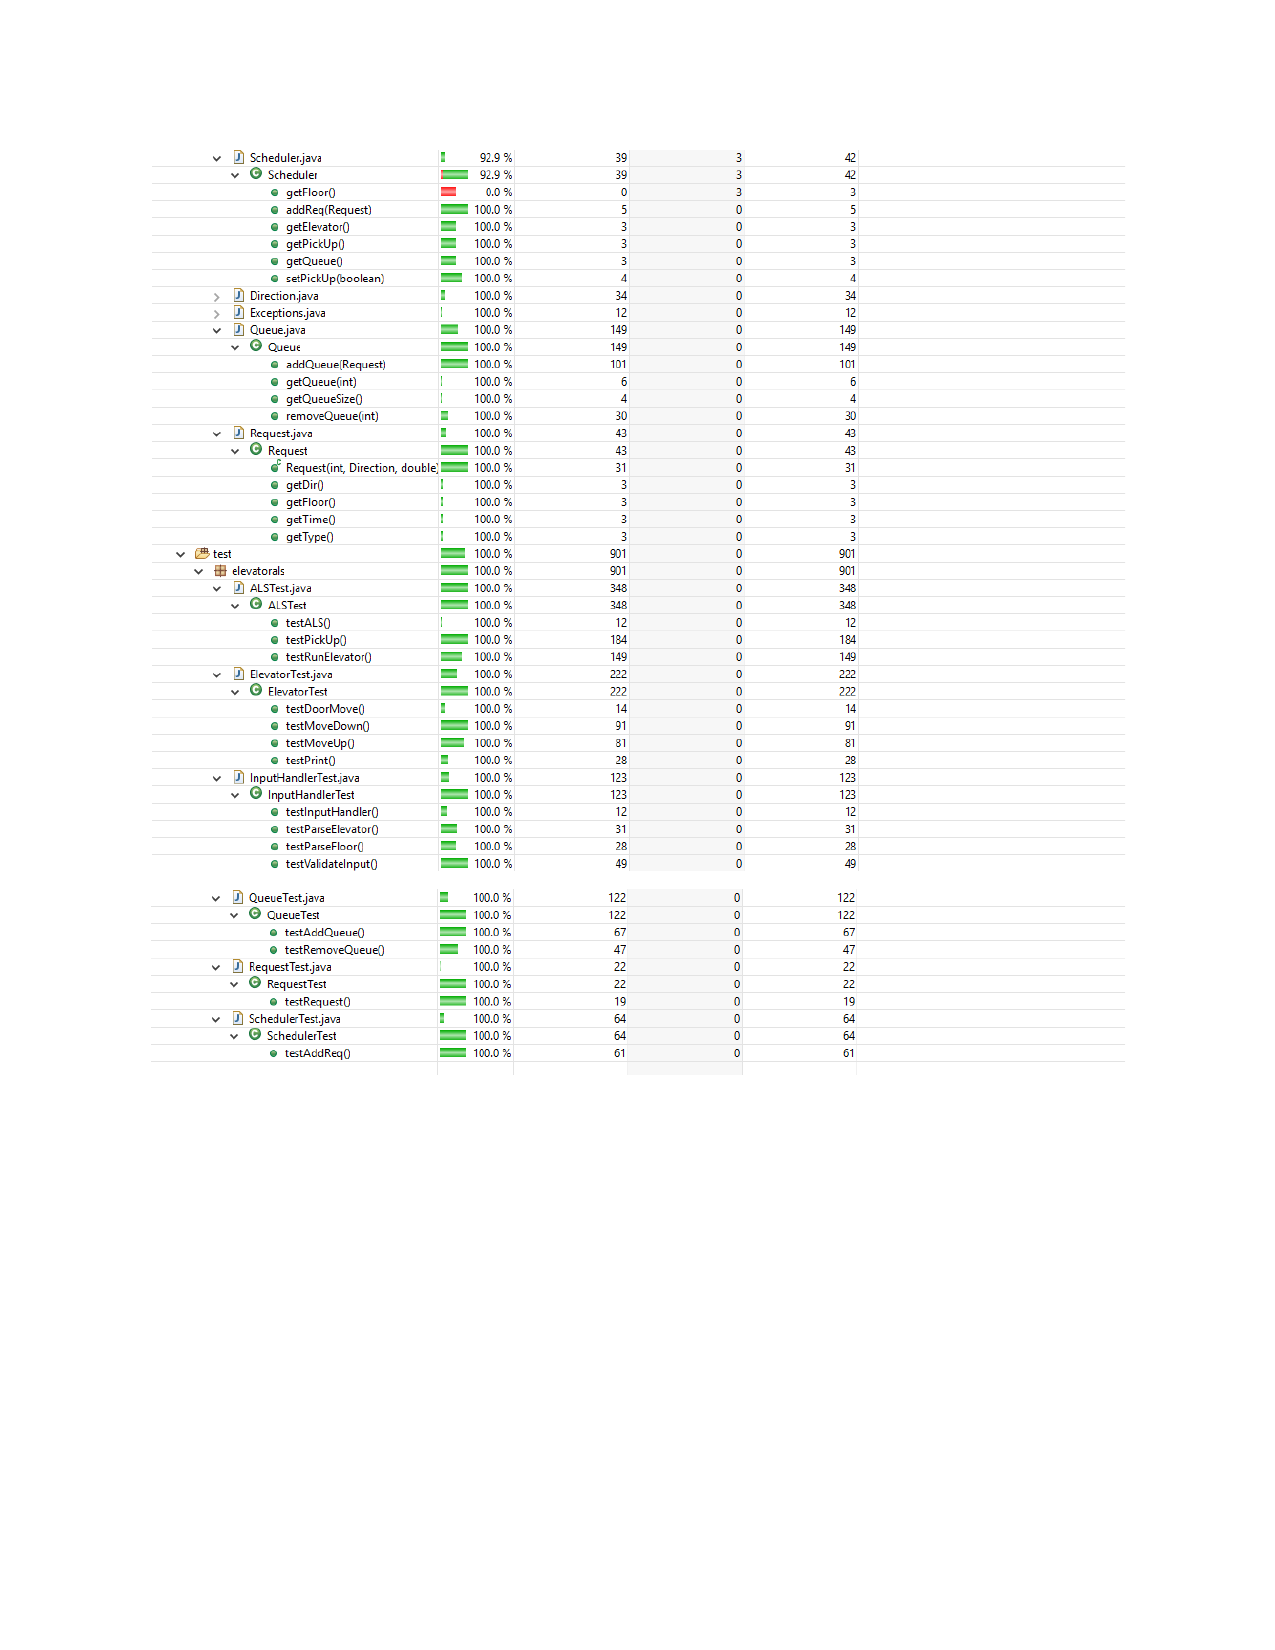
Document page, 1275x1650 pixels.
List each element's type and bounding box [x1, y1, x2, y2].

picture [150, 889, 1125, 1075]
picture [150, 150, 1125, 871]
